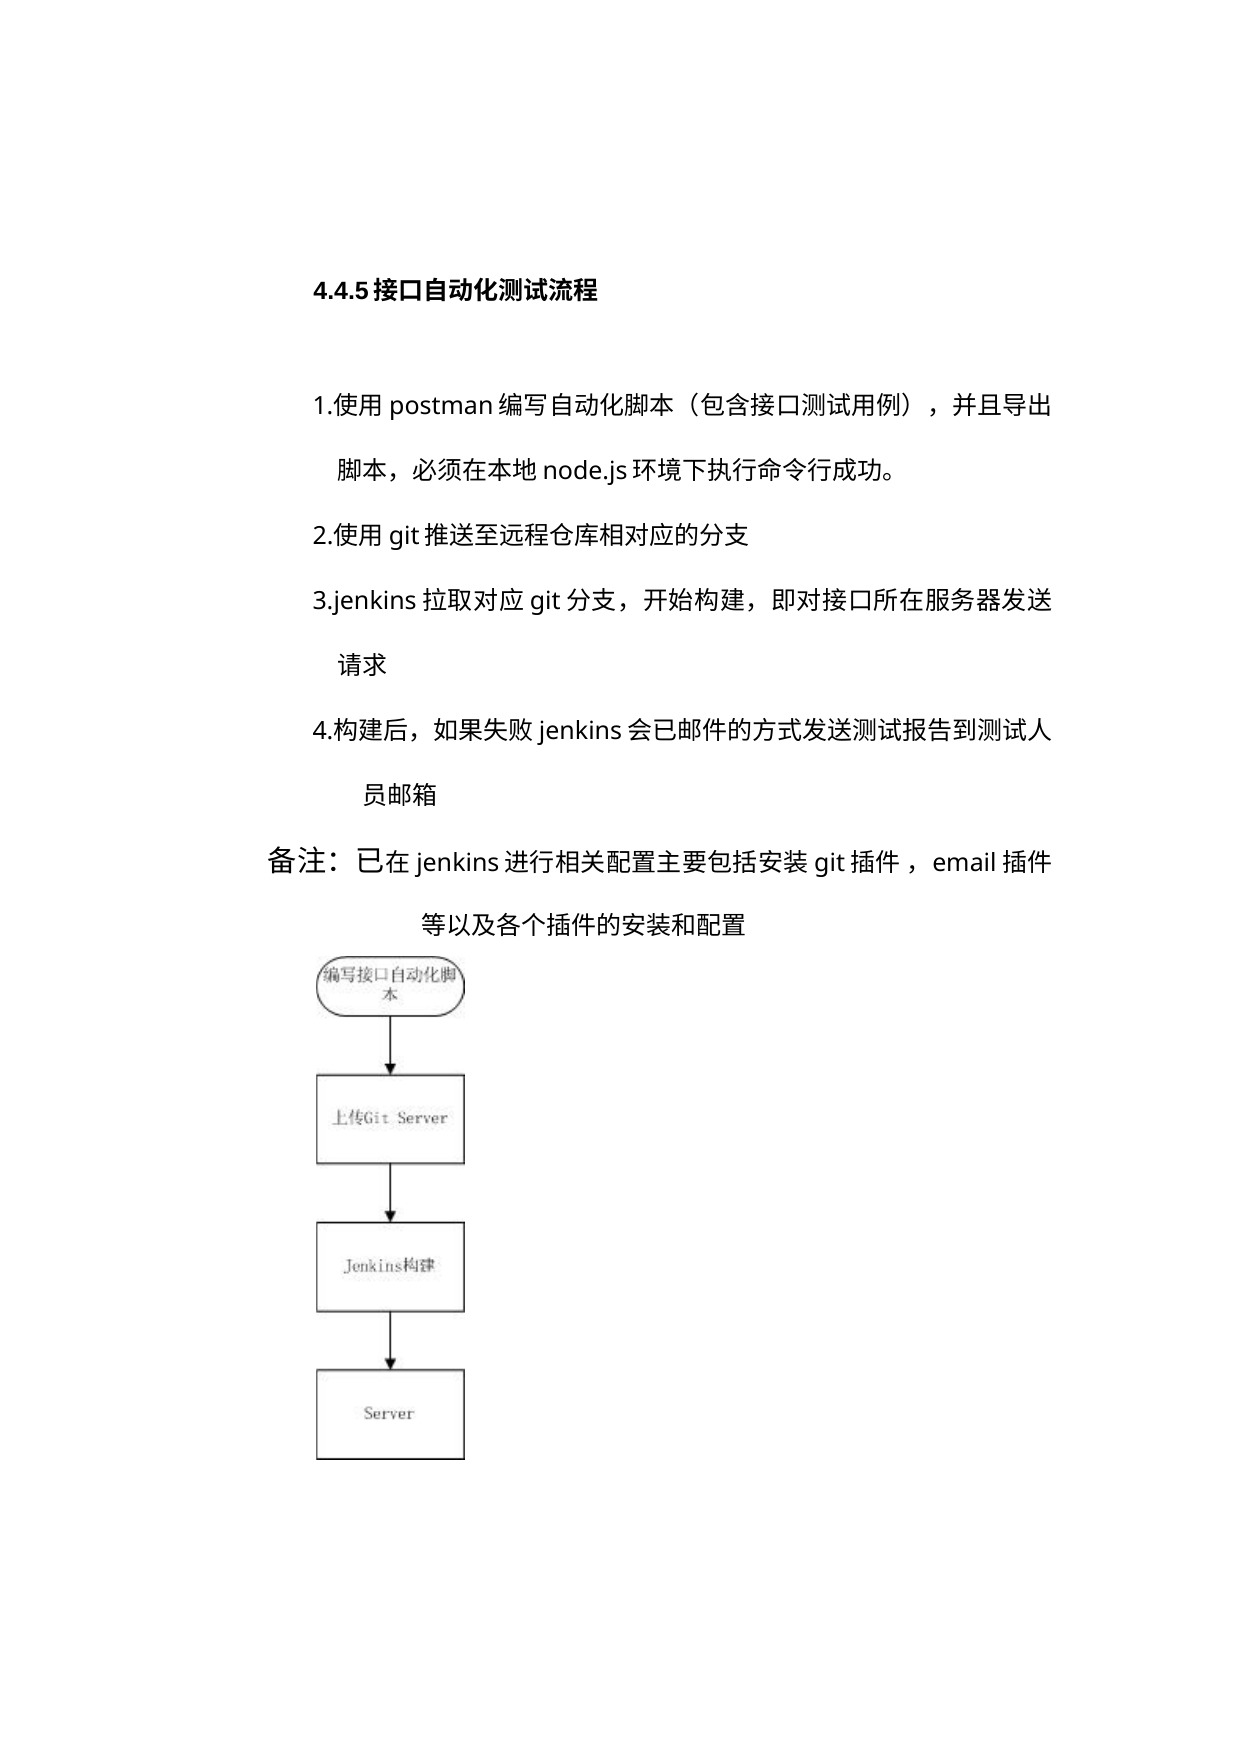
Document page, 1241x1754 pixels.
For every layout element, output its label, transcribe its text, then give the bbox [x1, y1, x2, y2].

subtitle 4.4.5接口自动化测试流程 [187, 256, 1053, 321]
text 2.使用git推送至远程仓库相对应的分支 [187, 501, 1053, 566]
text 4.构建后，如果失败jenkins会已邮件的方式发送测试报告到测试人员邮箱 [312, 696, 1053, 826]
text 1.使用postman编写自动化脚本（包含接口测试用例），并且导出脚本，必须在本地node.js环境下执行命令行成功。 [312, 371, 1053, 501]
text 3.jenkins拉取对应git分支，开始构建，即对接口所在服务器发送请求 [312, 566, 1053, 696]
text 备注：已在jenkins进行相关配置主要包括安装git插件 ，email插件等以及各个插件的安装和配置 [187, 826, 1053, 956]
picture [316, 956, 465, 1460]
